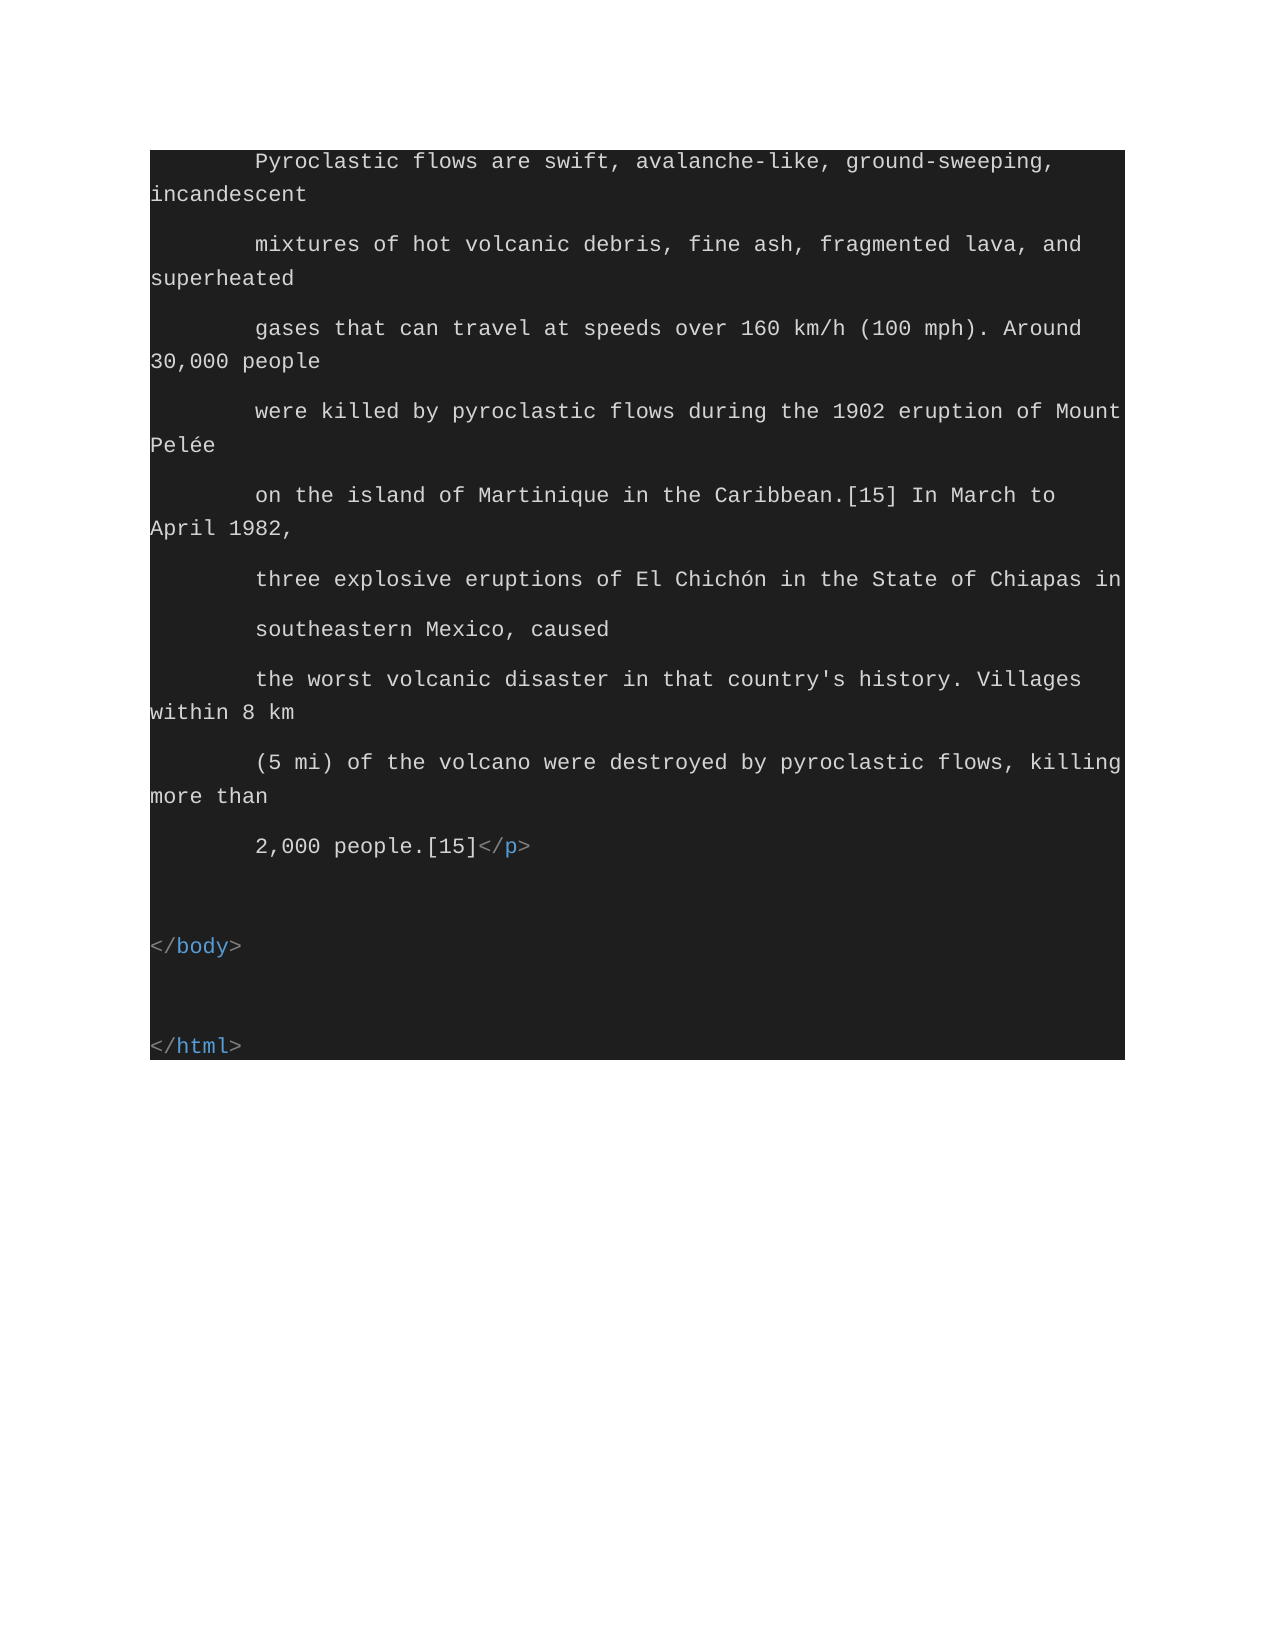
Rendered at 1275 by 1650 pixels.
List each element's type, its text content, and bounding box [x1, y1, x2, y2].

text were killed by pyroclastic flows during the 1902 eruption of Mount Pelée [150, 401, 1125, 459]
text gases that can travel at speeds over 160 km/h (100 mph). Around 30,000 people [150, 317, 1125, 375]
text three explosive eruptions of El Chichón in the State of Chiapas in [150, 568, 1125, 592]
text (5 mi) of the volcano were destroyed by pyroclastic flows, killing more than [150, 751, 1125, 810]
text southeastern Mexico, caused [150, 618, 1125, 643]
text on the island of Martinique in the Caribbean.[15] In March to April 1982, [150, 484, 1125, 542]
text </body> [150, 935, 1125, 960]
text the worst volcanic disaster in that country's history. Villages within 8 km [150, 668, 1125, 726]
text </html> [150, 1035, 1125, 1060]
text 2,000 people.[15]</p> [150, 835, 1125, 860]
text Pyroclastic flows are swift, avalanche-like, ground-sweeping, incandescent [150, 150, 1125, 208]
text mixtures of hot volcanic debris, fine ash, fragmented lava, and superheated [150, 233, 1125, 292]
